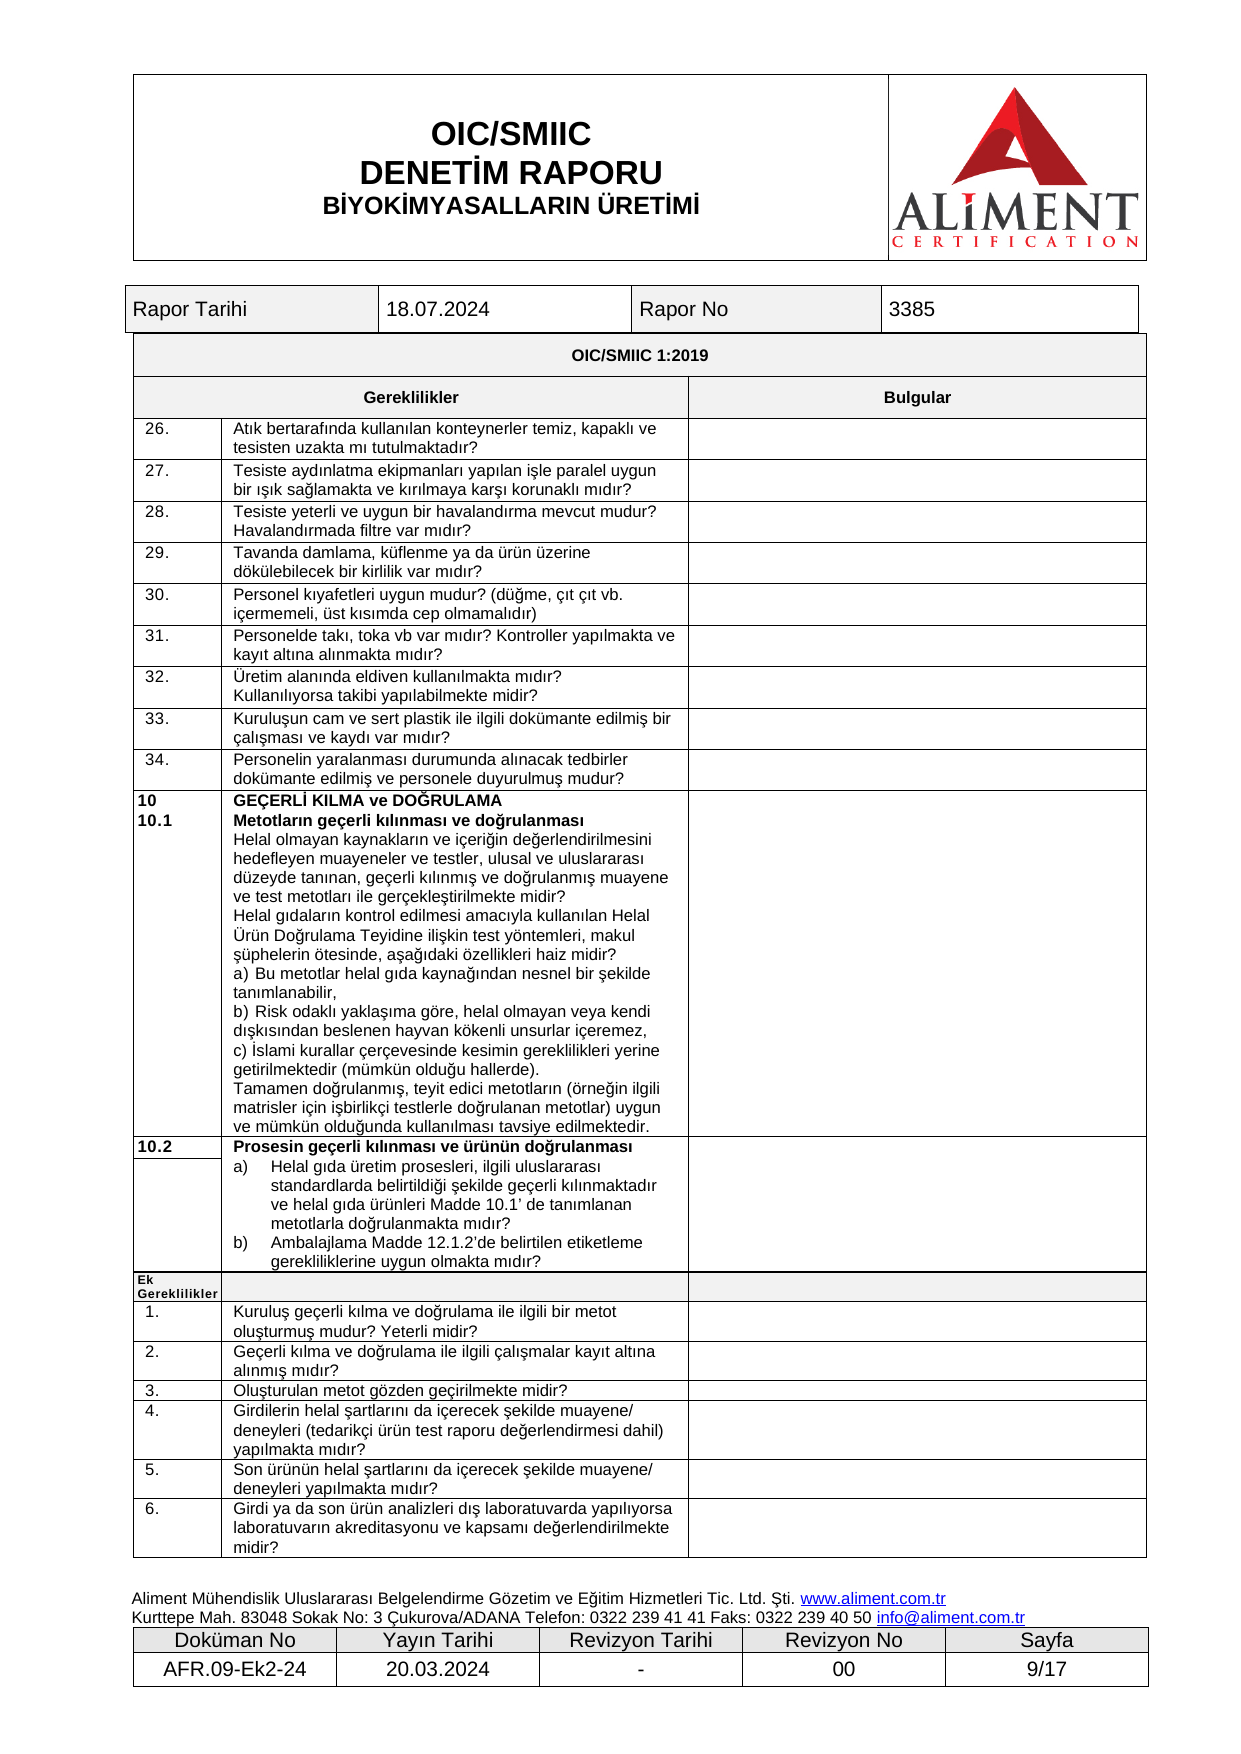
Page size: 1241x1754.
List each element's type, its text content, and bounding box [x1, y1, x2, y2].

table_cell Kuruluş geçerli kılma ve doğrulama ile ilgili bir metot oluşturmuş mudur? Yeterli midir? [222, 1302, 688, 1341]
table_cell [134, 502, 221, 542]
table_cell Personelin yaralanması durumunda alınacak tedbirler dokümante edilmiş ve personele duyurulmuş mudur? [222, 750, 688, 790]
table_cell Personel kıyafetleri uygun mudur? (düğme, çıt çıt vb. içermemeli, üst kısımda cep olmamalıdır) [222, 584, 688, 625]
table_cell Bulgular [689, 377, 1146, 418]
table_cell [134, 460, 221, 501]
table_header OIC/SMIIC 1:2019 [134, 334, 1146, 376]
table_cell [134, 1499, 221, 1557]
table_cell [222, 1273, 688, 1301]
table_cell Prosesin geçerli kılınması ve ürünün doğrulanması Helal gıda üretim prosesleri, ilgili uluslararası standardlarda belirtildiği şekilde geçerli kılınmaktadır ve helal gıda ürünleri Madde 10.1’ de tanımlanan metotlarla doğrulanmakta mıdır? Ambalajlama Madde 12.1.2’de belirtilen etiketleme gerekliliklerine uygun olmakta mıdır? [222, 1137, 688, 1271]
table_cell [134, 1401, 221, 1459]
table_cell [134, 1381, 221, 1400]
table_cell [134, 1342, 221, 1380]
table_cell [689, 1499, 1146, 1557]
table_cell [134, 1302, 221, 1341]
table_cell Tesiste aydınlatma ekipmanları yapılan işle paralel uygun bir ışık sağlamakta ve kırılmaya karşı korunaklı mıdır? [222, 460, 688, 501]
table_cell Oluşturulan metot gözden geçirilmekte midir? [222, 1381, 688, 1400]
table_cell [689, 1273, 1146, 1301]
table_cell Geçerli kılma ve doğrulama ile ilgili çalışmalar kayıt altına alınmış mıdır? [222, 1342, 688, 1380]
table_cell [689, 460, 1146, 501]
table_cell Ek Gereklilikler [134, 1273, 221, 1301]
table_cell [689, 584, 1146, 625]
table_cell [134, 584, 221, 625]
table_cell [134, 543, 221, 583]
table_cell Üretim alanında eldiven kullanılmakta mıdır? Kullanılıyorsa takibi yapılabilmekte midir? [222, 667, 688, 707]
table_cell Tesiste yeterli ve uygun bir havalandırma mevcut mudur? Havalandırmada filtre var mıdır? [222, 502, 688, 542]
table_cell [689, 543, 1146, 583]
table_cell [689, 667, 1146, 707]
table_cell [689, 626, 1146, 666]
table_cell [134, 709, 221, 749]
table_cell [134, 750, 221, 790]
table_cell [689, 1401, 1146, 1459]
table_cell [689, 502, 1146, 542]
table_cell Tavanda damlama, küflenme ya da ürün üzerine dökülebilecek bir kirlilik var mıdır? [222, 543, 688, 583]
table_cell [134, 1460, 221, 1498]
table_cell [689, 1302, 1146, 1341]
table_cell 10 10.1 [134, 791, 221, 1136]
table_cell [134, 667, 221, 707]
table_cell Atık bertarafında kullanılan konteynerler temiz, kapaklı ve tesisten uzakta mı tutulmaktadır? [222, 419, 688, 459]
table_cell [134, 419, 221, 459]
table_cell GEÇERLİ KILMA ve DOĞRULAMA Metotların geçerli kılınması ve doğrulanması Helal olmayan kaynakların ve içeriğin değerlendirilmesini hedefleyen muayeneler ve testler, ulusal ve uluslararası düzeyde tanınan, geçerli kılınmış ve doğrulanmış muayene ve test metotları ile gerçekleştirilmekte midir? Helal gıdaların kontrol edilmesi amacıyla kullanılan Helal Ürün Doğrulama Teyidine ilişkin test yöntemleri, makul şüphelerin ötesinde, aşağıdaki özellikleri haiz midir? a) Bu metotlar helal gıda kaynağından nesnel bir şekilde tanımlanabilir, b) Risk odaklı yaklaşıma göre, helal olmayan veya kendi dışkısından beslenen hayvan kökenli unsurlar içeremez, c) İslami kurallar çerçevesinde kesimin gereklilikleri yerine getirilmektedir (mümkün olduğu hallerde). Tamamen doğrulanmış, teyit edici metotların (örneğin ilgili matrisler için işbirlikçi testlerle doğrulanan metotlar) uygun ve mümkün olduğunda kullanılması tavsiye edilmektedir. [222, 791, 688, 1136]
table_cell 10.2 [134, 1137, 221, 1157]
table_cell [689, 1460, 1146, 1498]
table_cell [689, 1342, 1146, 1380]
picture [888, 79, 1142, 255]
table_cell [689, 419, 1146, 459]
table_cell Girdilerin helal şartlarını da içerecek şekilde muayene/ deneyleri (tedarikçi ürün test raporu değerlendirmesi dahil) yapılmakta mıdır? [222, 1401, 688, 1459]
table_cell Gereklilikler [134, 377, 688, 418]
table_cell [689, 1137, 1146, 1271]
table_cell [689, 750, 1146, 790]
table_cell [689, 791, 1146, 1136]
table_cell [689, 709, 1146, 749]
table_cell Kuruluşun cam ve sert plastik ile ilgili dokümante edilmiş bir çalışması ve kaydı var mıdır? [222, 709, 688, 749]
table_cell [134, 626, 221, 666]
table_cell [689, 1381, 1146, 1400]
table_cell Son ürünün helal şartlarını da içerecek şekilde muayene/ deneyleri yapılmakta mıdır? [222, 1460, 688, 1498]
table_cell [134, 1159, 221, 1271]
table_cell Personelde takı, toka vb var mıdır? Kontroller yapılmakta ve kayıt altına alınmakta mıdır? [222, 626, 688, 666]
table_cell Girdi ya da son ürün analizleri dış laboratuvarda yapılıyorsa laboratuvarın akreditasyonu ve kapsamı değerlendirilmekte midir? [222, 1499, 688, 1557]
